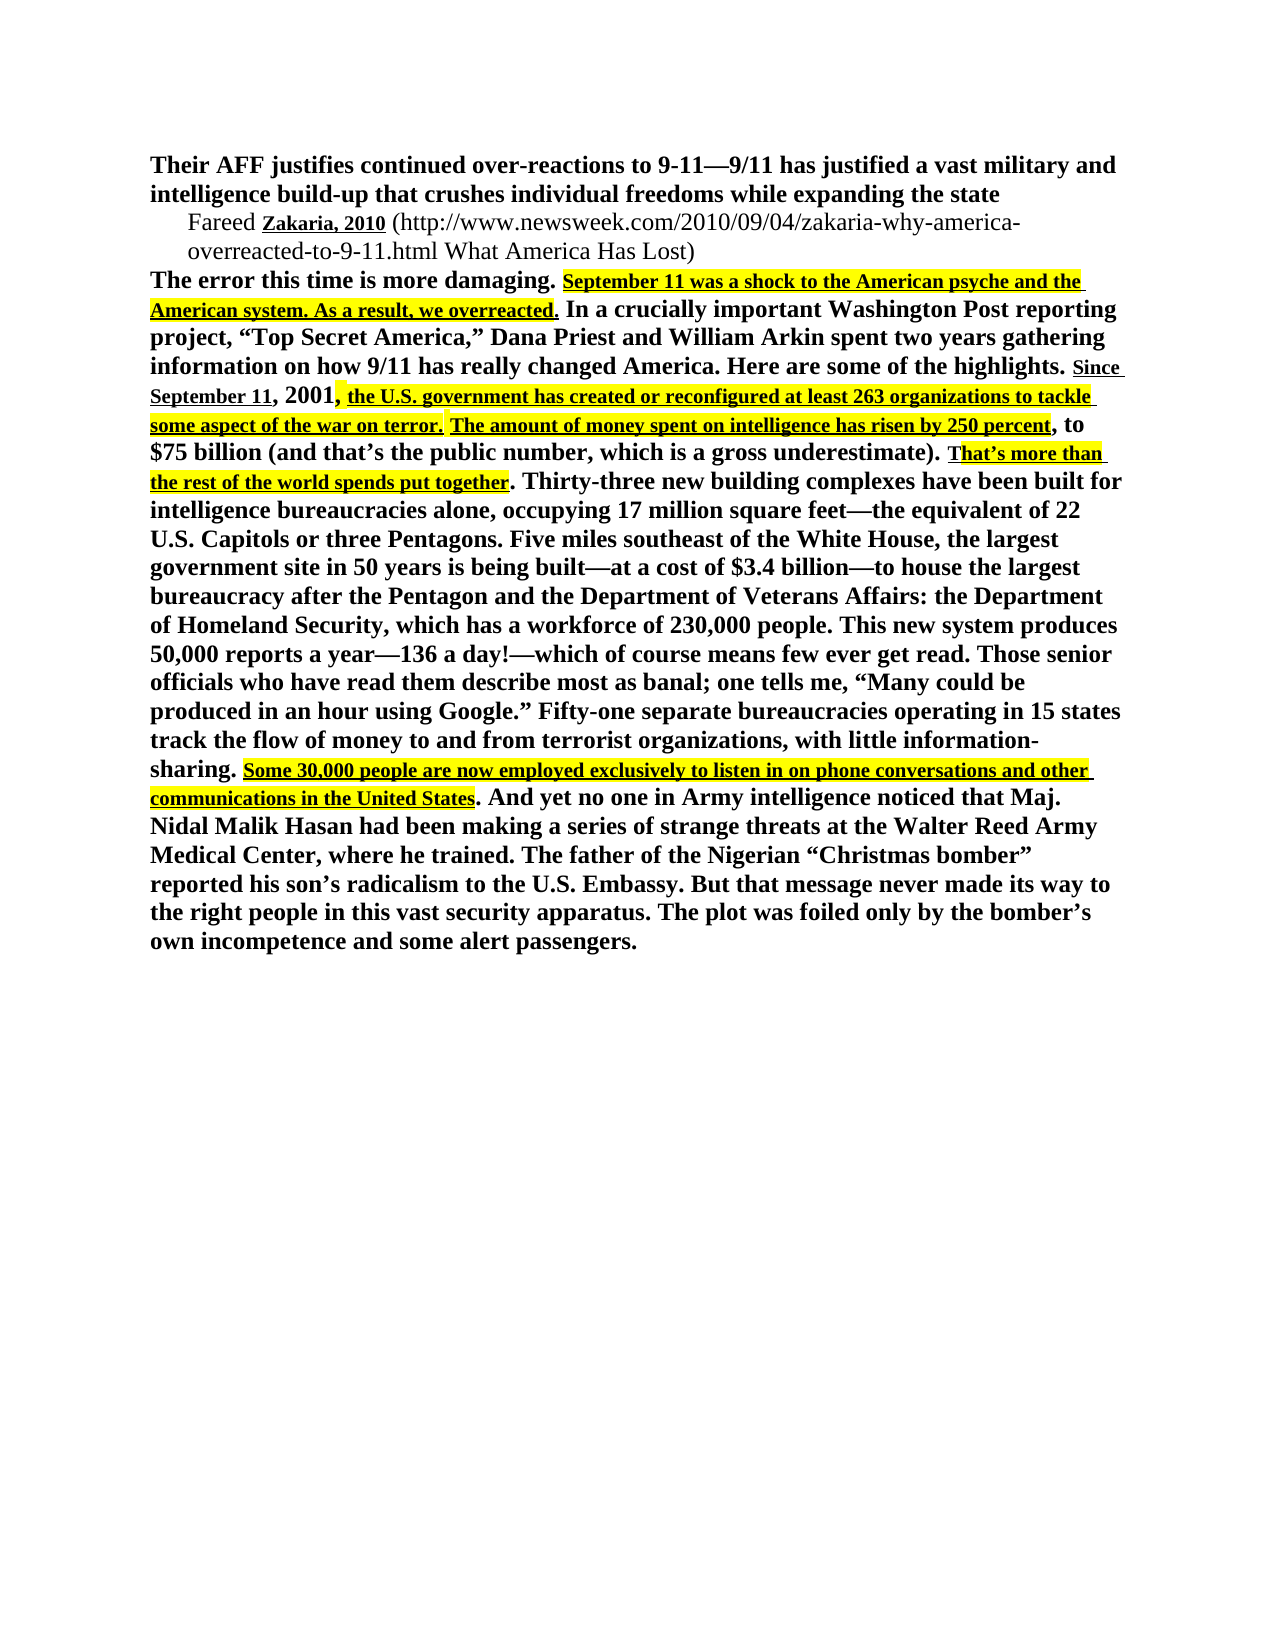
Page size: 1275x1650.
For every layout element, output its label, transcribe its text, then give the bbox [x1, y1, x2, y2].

subtitle Their AFF justifies continued over-reactions to 9-11—9/11 has justified a vast military and intelligence build-up that crushes individual freedoms while expanding the state [150, 150, 1125, 207]
text Fareed Zakaria, 2010 (http://www.newsweek.com/2010/09/04/zakaria-why-america-overreacted-to-9-11.html What America Has Lost) [187, 207, 1125, 265]
text The error this time is more damaging. September 11 was a shock to the American psyche and the American system. As a result, we overreacted. In a crucially important Washington Post reporting project, “Top Secret America,” Dana Priest and William Arkin spent two years gathering information on how 9/11 has really changed America. Here are some of the highlights. Since September 11, 2001, the U.S. government has created or reconfigured at least 263 organizations to tackle some aspect of the war on terror. The amount of money spent on intelligence has risen by 250 percent, to $75 billion (and that’s the public number, which is a gross underestimate). That’s more than the rest of the world spends put together. Thirty-three new building complexes have been built for intelligence bureaucracies alone, occupying 17 million square feet—the equivalent of 22 U.S. Capitols or three Pentagons. Five miles southeast of the White House, the largest government site in 50 years is being built—at a cost of $3.4 billion—to house the largest bureaucracy after the Pentagon and the Department of Veterans Affairs: the Department of Homeland Security, which has a workforce of 230,000 people. This new system produces 50,000 reports a year—136 a day!—which of course means few ever get read. Those senior officials who have read them describe most as banal; one tells me, “Many could be produced in an hour using Google.” Fifty-one separate bureaucracies operating in 15 states track the flow of money to and from terrorist organizations, with little information-sharing. Some 30,000 people are now employed exclusively to listen in on phone conversations and other communications in the United States. And yet no one in Army intelligence noticed that Maj. Nidal Malik Hasan had been making a series of strange threats at the Walter Reed Army Medical Center, where he trained. The father of the Nigerian “Christmas bomber” reported his son’s radicalism to the U.S. Embassy. But that message never made its way to the right people in this vast security apparatus. The plot was foiled only by the bomber’s own incompetence and some alert passengers. [150, 265, 1125, 955]
